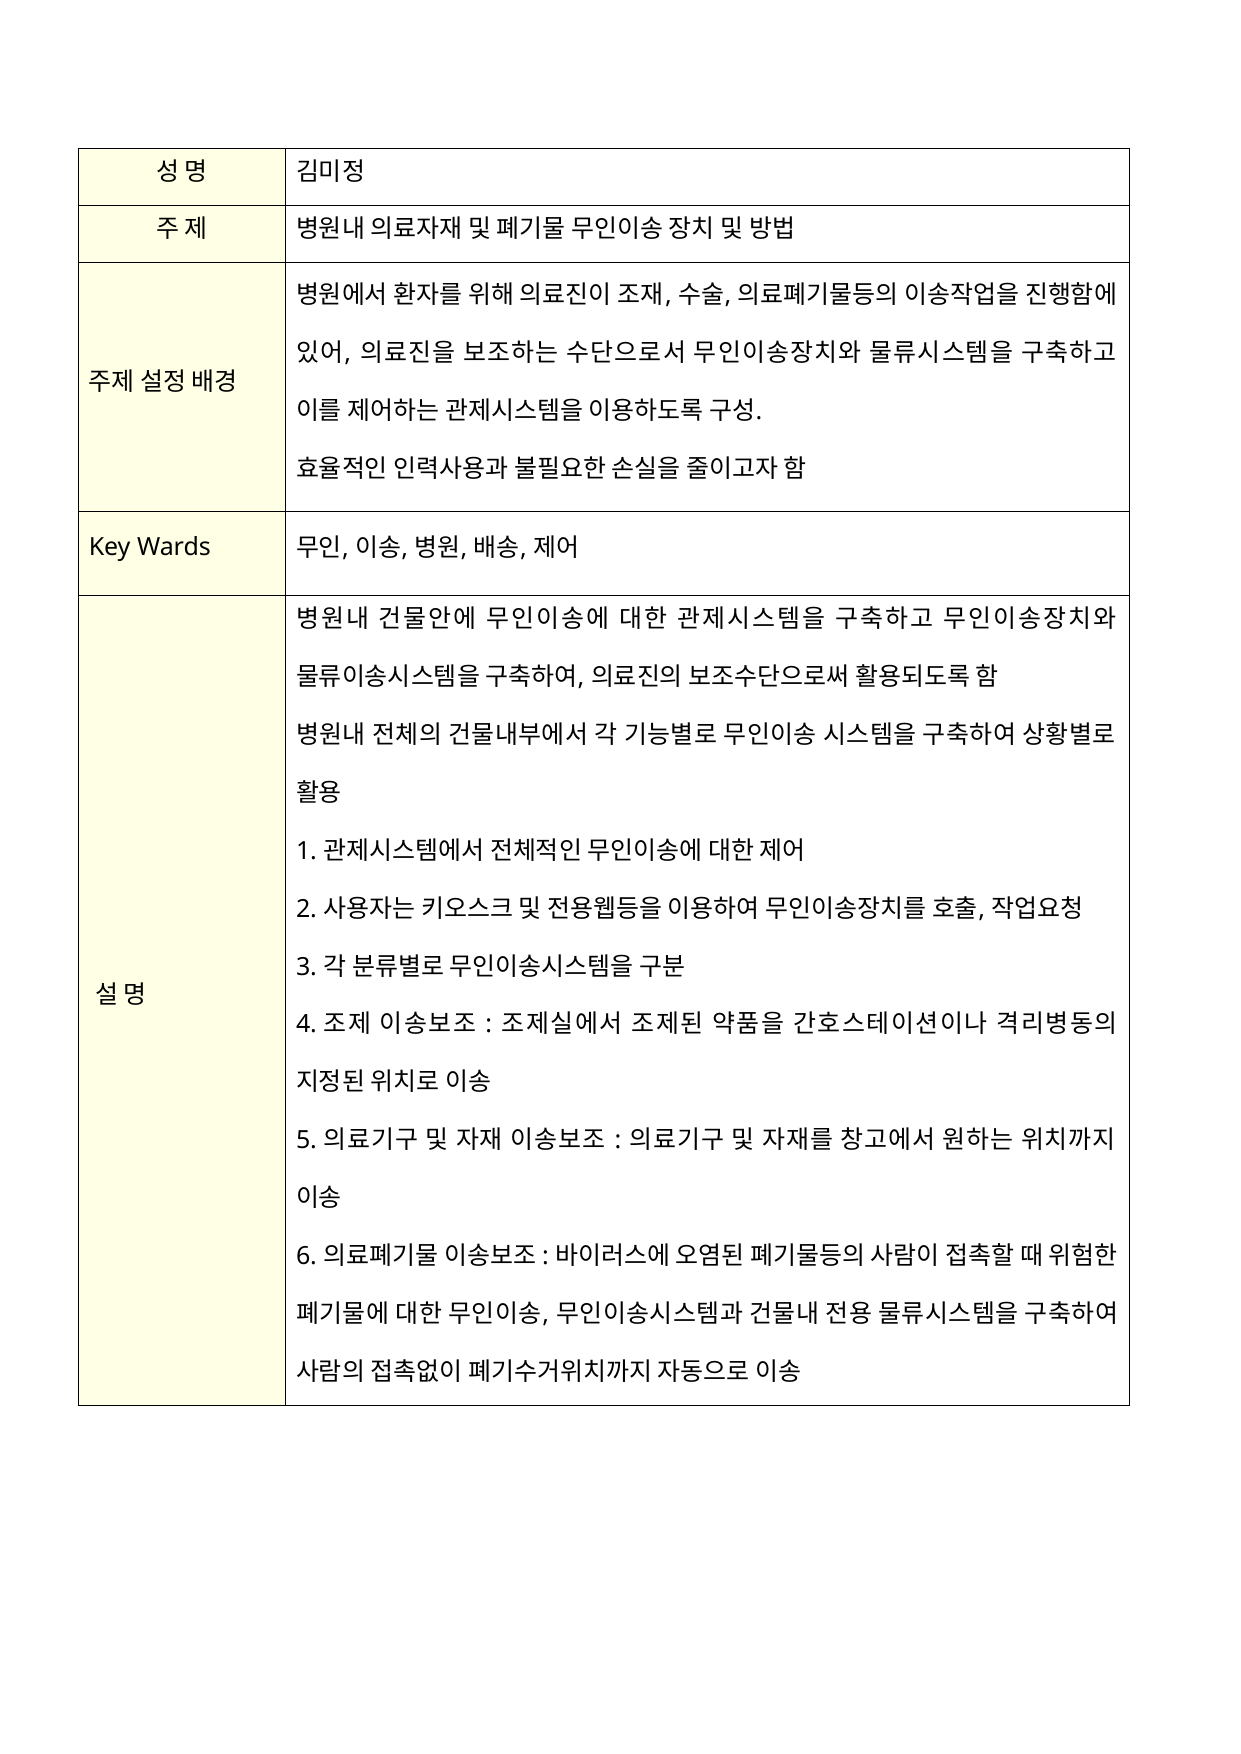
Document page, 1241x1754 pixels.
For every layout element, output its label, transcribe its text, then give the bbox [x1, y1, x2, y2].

table_cell 병원내 의료자재 및 폐기물 무인이송 장치 및 방법 [286, 206, 1129, 262]
table_header 성 명 [79, 149, 285, 205]
table_cell 무인, 이송, 병원, 배송, 제어 [286, 512, 1129, 595]
table_cell Key Wards [79, 512, 285, 595]
table_header 김미정 [286, 149, 1129, 205]
table_cell 병원내 건물안에 무인이송에 대한 관제시스템을 구축하고 무인이송장치와 물류이송시스템을 구축하여, 의료진의 보조수단으로써 활용되도록 함 병원내 전체의 건물내부에서 각 기능별로 무인이송 시스템을 구축하여 상황별로 활용 관제시스템에서 전체적인 무인이송에 대한 제어 사용자는 키오스크 및 전용웹등을 이용하여 무인이송장치를 호출, 작업요청 각 분류별로 무인이송시스템을 구분 조제 이송보조 : 조제실에서 조제된 약품을 간호스테이션이나 격리병동의 지정된 위치로 이송 의료기구 및 자재 이송보조 : 의료기구 및 자재를 창고에서 원하는 위치까지 이송 의료폐기물 이송보조 : 바이러스에 오염된 폐기물등의 사람이 접촉할 때 위험한 폐기물에 대한 무인이송, 무인이송시스템과 건물내 전용 물류시스템을 구축하여 사람의 접촉없이 폐기수거위치까지 자동으로 이송 [286, 596, 1129, 1405]
table_cell 주 제 [79, 206, 285, 262]
table_cell 설 명 [79, 596, 285, 1405]
table_cell 주제 설정 배경 [79, 263, 285, 511]
table_cell 병원에서 환자를 위해 의료진이 조재, 수술, 의료폐기물등의 이송작업을 진행함에 있어, 의료진을 보조하는 수단으로서 무인이송장치와 물류시스템을 구축하고 이를 제어하는 관제시스템을 이용하도록 구성. 효율적인 인력사용과 불필요한 손실을 줄이고자 함 [286, 263, 1129, 511]
